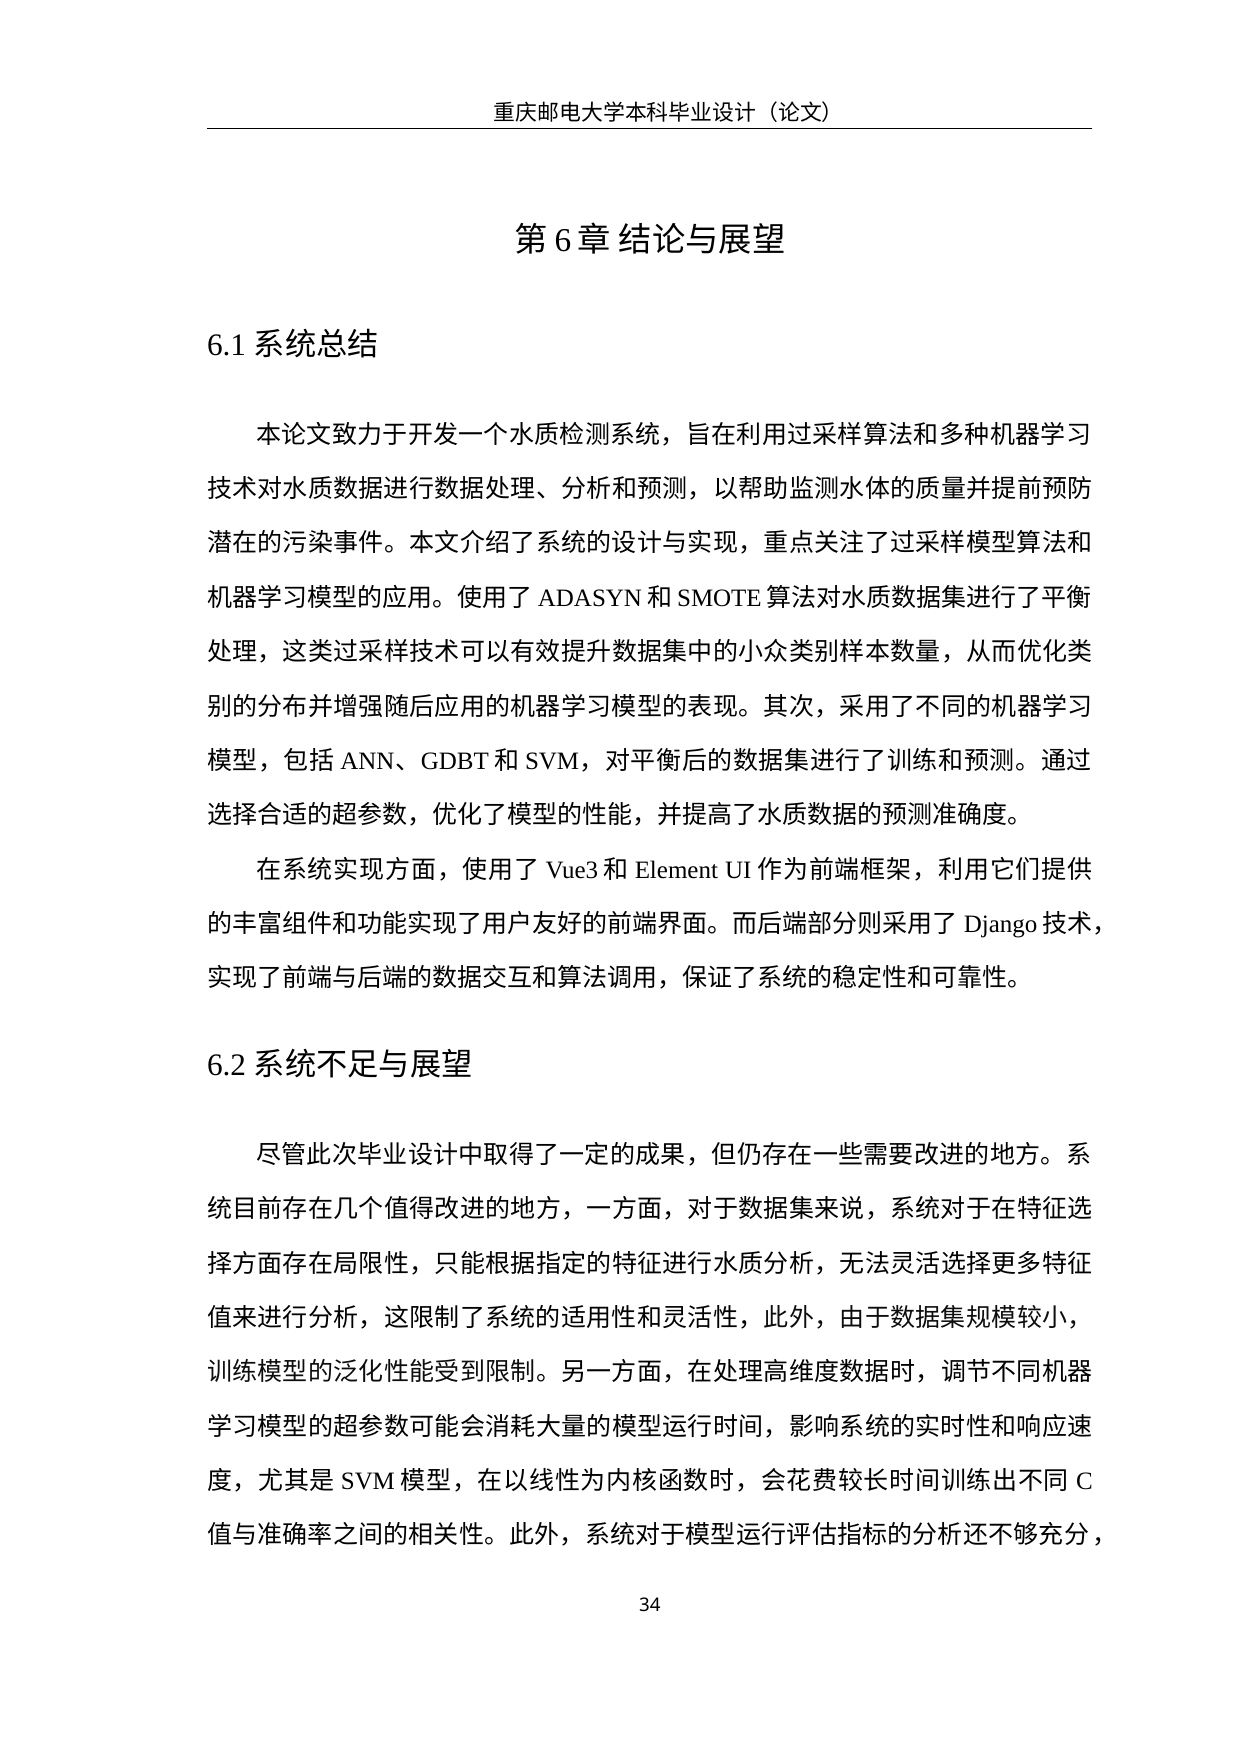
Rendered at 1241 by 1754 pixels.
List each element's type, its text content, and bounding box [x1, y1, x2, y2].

subtitle 6.2 系统不足与展望 [207, 1039, 1092, 1084]
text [207, 1134, 1092, 1551]
text 本论文致力于开发一个水质检测系统，旨在利用过采样算法和多种机器学习技术对水质数据进行数据处理、分析和预测，以帮助监测水体的质量并提前预防潜在的污染事件。本文介绍了系统的设计与实现，重点关注了过采样模型算法和机器学习模型的应用。使用了ADASYN和SMOTE算法对水质数据集进行了平衡处理，这类过采样技术可以有效提升数据集中的小众类别样本数量，从而优化类别的分布并增强随后应用的机器学习模型的表现。其次，采用了不同的机器学习模型，包括ANN、GDBT和SVM，对平衡后的数据集进行了训练和预测。通过选择合适的超参数，优化了模型的性能，并提高了水质数据的预测准确度。 [207, 414, 1092, 831]
subtitle 6.1 系统总结 [207, 319, 1092, 364]
text 在系统实现方面，使用了Vue3和Element UI作为前端框架，利用它们提供的丰富组件和功能实现了用户友好的前端界面。而后端部分则采用了Django技术，实现了前端与后端的数据交互和算法调用，保证了系统的稳定性和可靠性。 [207, 849, 1092, 994]
subtitle 第6章 结论与展望 [207, 213, 1092, 261]
